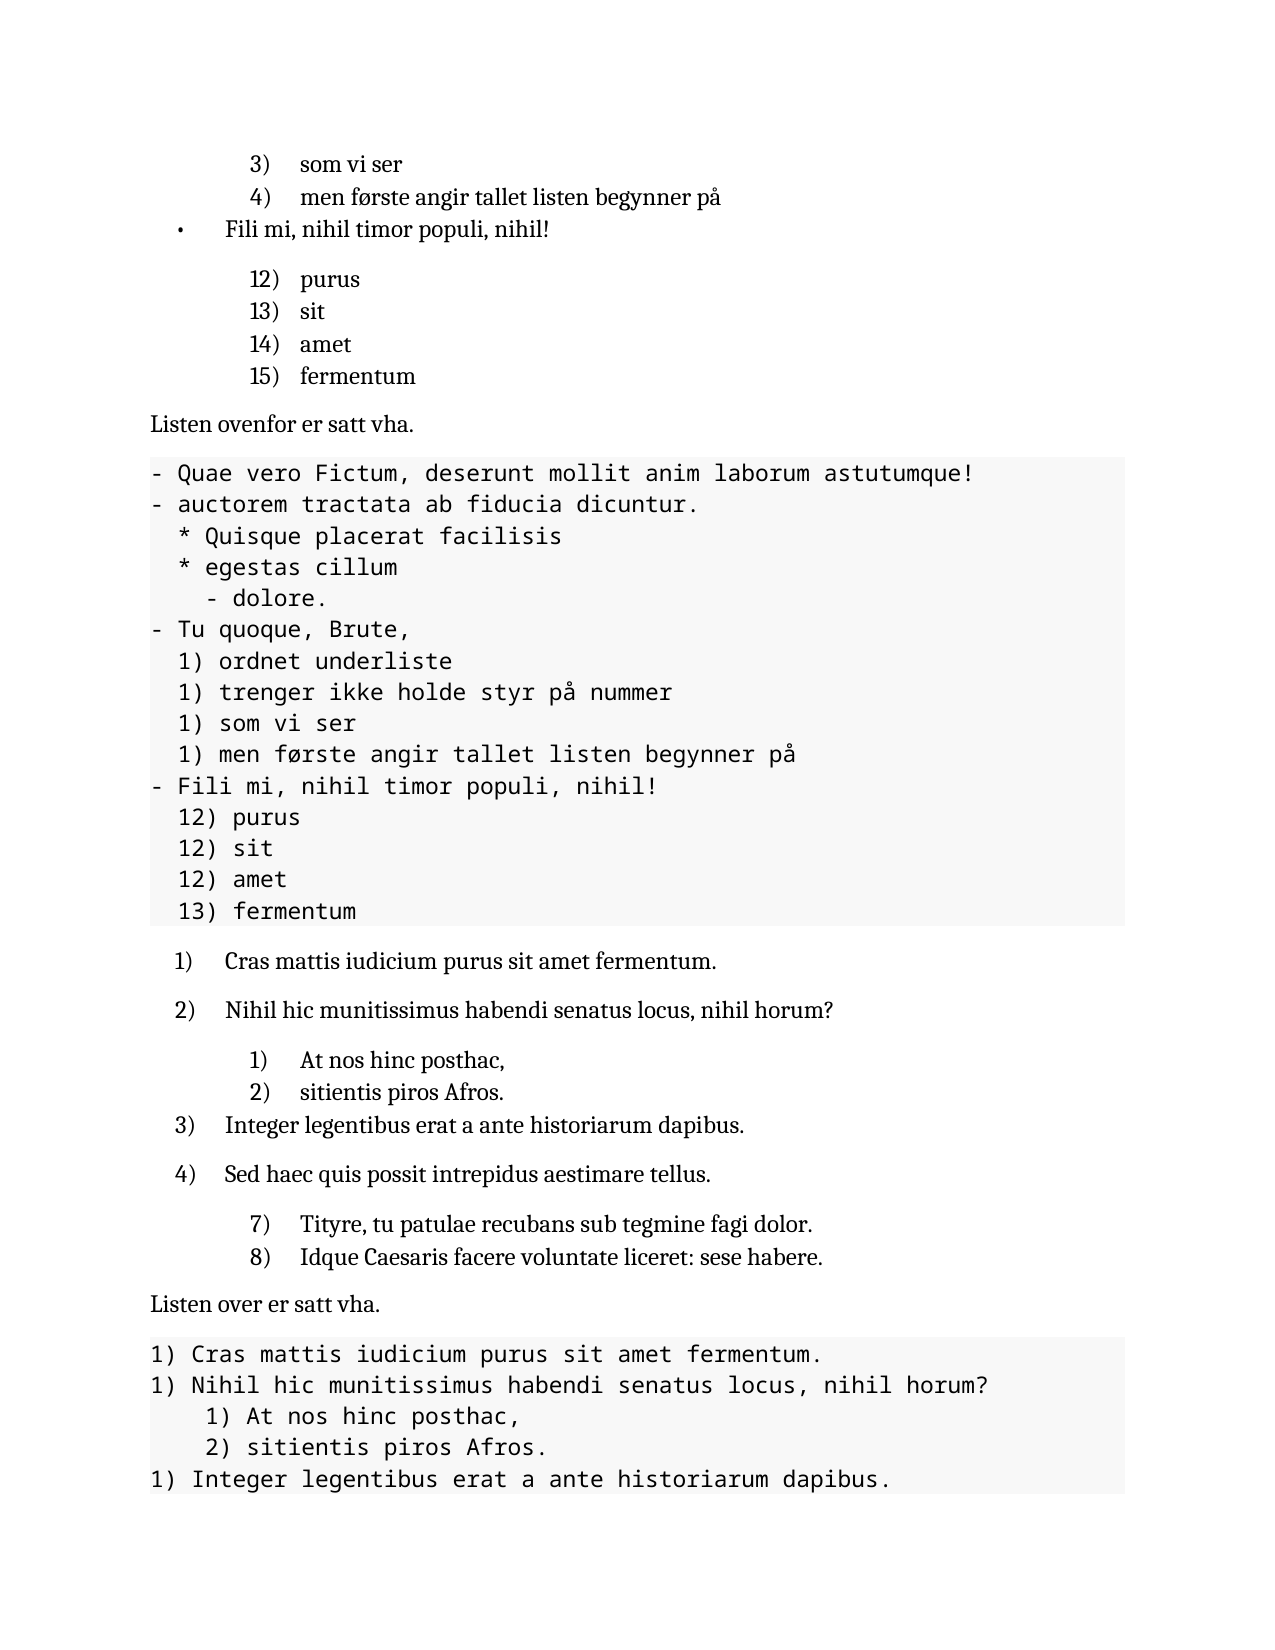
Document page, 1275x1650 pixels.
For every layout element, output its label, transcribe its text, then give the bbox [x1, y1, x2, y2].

list purus [250, 264, 1125, 293]
list men første angir tallet listen begynner på [250, 182, 1125, 211]
list fermentum [250, 362, 1125, 391]
list Cras mattis iudicium purus sit amet fermentum. [175, 947, 1125, 975]
text Listen ovenfor er satt vha. [150, 409, 1125, 438]
list sitientis piros Afros. [250, 1078, 1125, 1107]
list som vi ser [250, 150, 1125, 179]
list amet [250, 329, 1125, 358]
list Nihil hic munitissimus habendi senatus locus, nihil horum? [175, 996, 1125, 1025]
list Sed haec quis possit intrepidus aestimare tellus. [175, 1160, 1125, 1189]
list Idque Caesaris facere voluntate liceret: sese habere. [250, 1242, 1125, 1271]
text - Quae vero Fictum, deserunt mollit anim laborum astutumque! - auctorem tractata ab fiducia dicuntur. * Quisque placerat facilisis * egestas cillum - dolore. - Tu quoque, Brute, 1) ordnet underliste 1) trenger ikke holde styr på nummer 1) som vi ser 1) men første angir tallet listen begynner på - Fili mi, nihil timor populi, nihil! 12) purus 12) sit 12) amet 13) fermentum [150, 457, 1125, 926]
list Integer legentibus erat a ante historiarum dapibus. [175, 1111, 1125, 1139]
list Fili mi, nihil timor populi, nihil! [175, 215, 1125, 244]
list At nos hinc posthac, [250, 1046, 1125, 1074]
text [150, 1337, 1125, 1494]
text Listen over er satt vha. [150, 1290, 1125, 1319]
list Tityre, tu patulae recubans sub tegmine fagi dolor. [250, 1210, 1125, 1239]
list sit [250, 297, 1125, 326]
